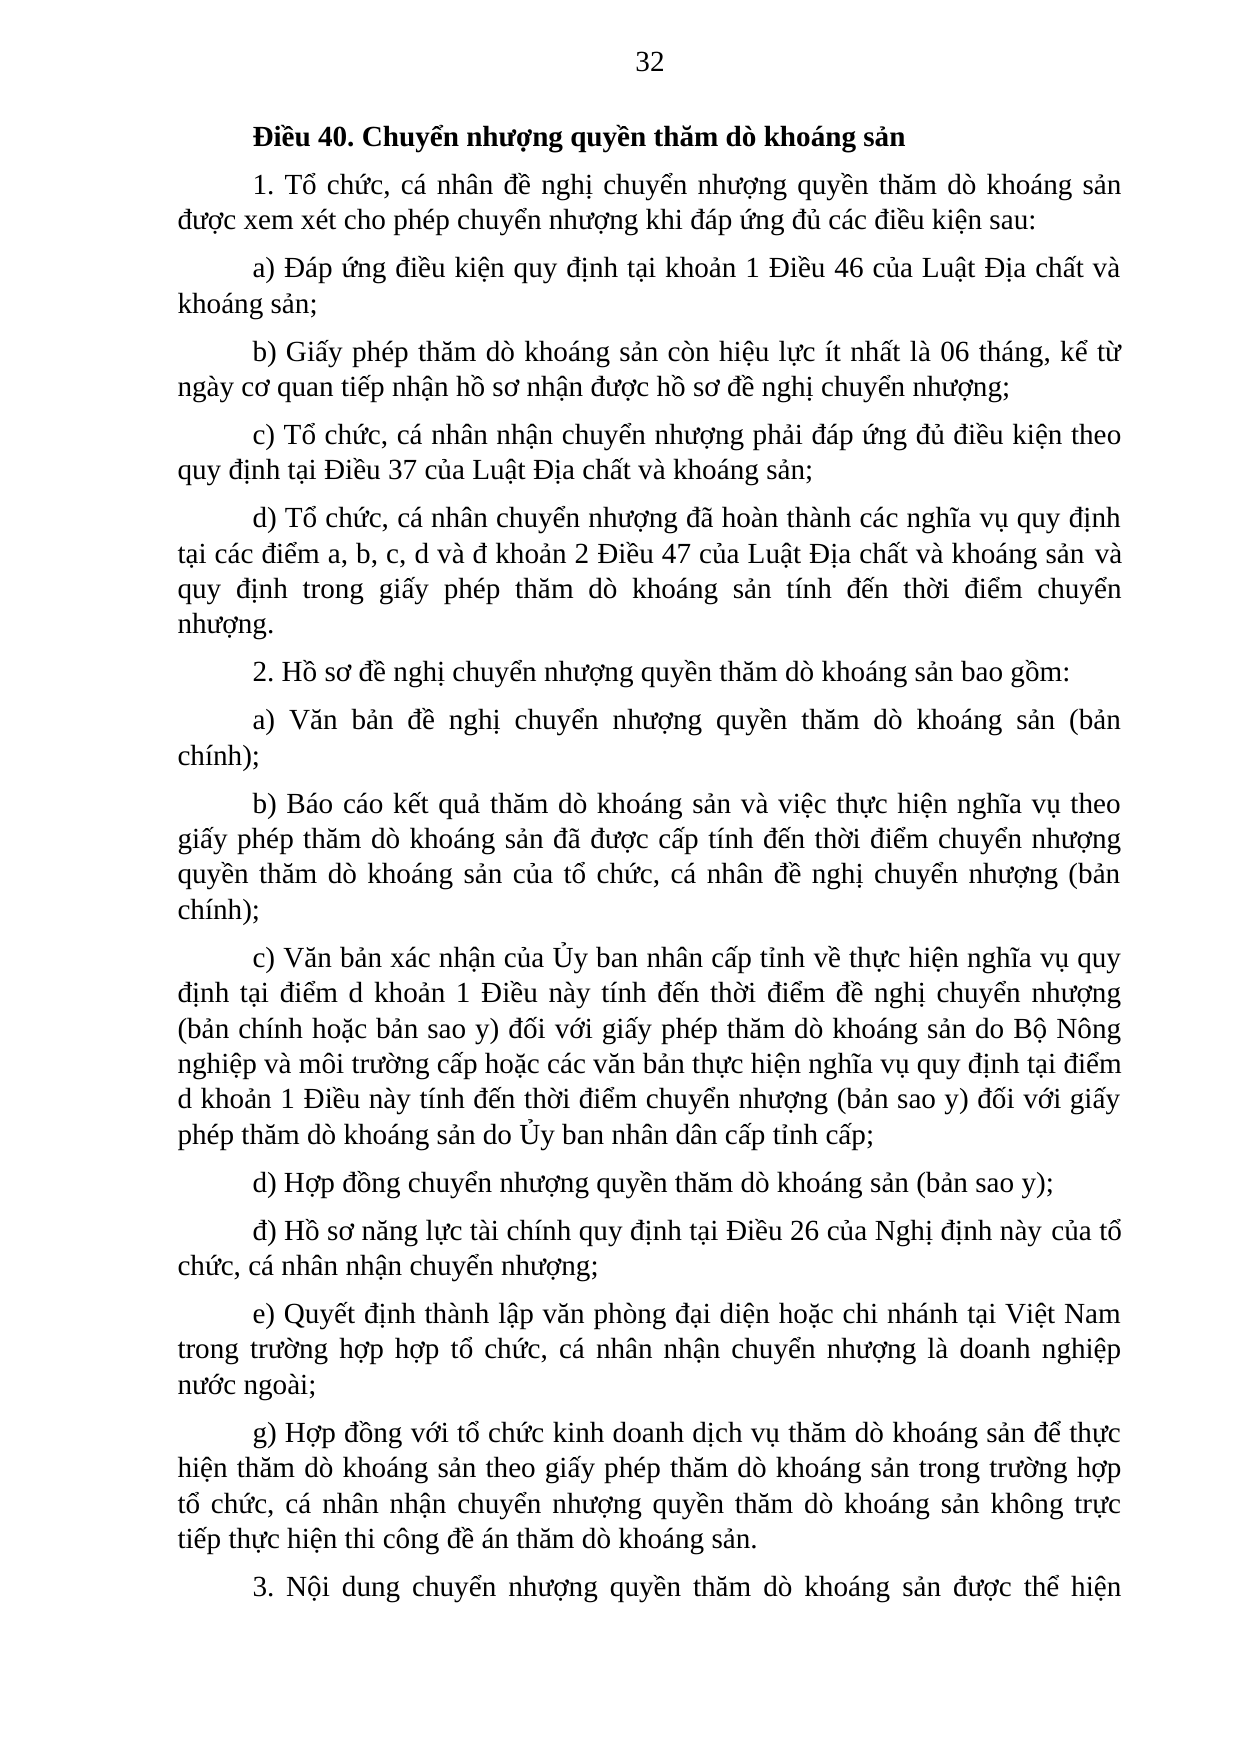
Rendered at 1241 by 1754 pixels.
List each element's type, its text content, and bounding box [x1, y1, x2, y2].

text 1. Tổ chức, cá nhân đề nghị chuyển nhượng quyền thăm dò khoáng sản được xem xét cho phép chuyển nhượng khi đáp ứng đủ các điều kiện sau: [177, 166, 1122, 237]
text d) Hợp đồng chuyển nhượng quyền thăm dò khoáng sản (bản sao y); [177, 1164, 1122, 1199]
text e) Quyết định thành lập văn phòng đại diện hoặc chi nhánh tại Việt Nam trong trường hợp hợp tổ chức, cá nhân nhận chuyển nhượng là doanh nghiệp nước ngoài; [177, 1295, 1122, 1401]
text c) Văn bản xác nhận của Ủy ban nhân cấp tỉnh về thực hiện nghĩa vụ quy định tại điểm d khoản 1 Điều này tính đến thời điểm đề nghị chuyển nhượng (bản chính hoặc bản sao y) đối với giấy phép thăm dò khoáng sản do Bộ Nông nghiệp và môi trường cấp hoặc các văn bản thực hiện nghĩa vụ quy định tại điểm d khoản 1 Điều này tính đến thời điểm chuyển nhượng (bản sao y) đối với giấy phép thăm dò khoáng sản do Ủy ban nhân dân cấp tỉnh cấp; [177, 939, 1122, 1151]
text d) Tổ chức, cá nhân chuyển nhượng đã hoàn thành các nghĩa vụ quy định tại các điểm a, b, c, d và đ khoản 2 Điều 47 của Luật Địa chất và khoáng sản và quy định trong giấy phép thăm dò khoáng sản tính đến thời điểm chuyển nhượng. [177, 499, 1122, 641]
text a) Văn bản đề nghị chuyển nhượng quyền thăm dò khoáng sản (bản chính); [177, 701, 1122, 772]
text đ) Hồ sơ năng lực tài chính quy định tại Điều 26 của Nghị định này của tổ chức, cá nhân nhận chuyển nhượng; [177, 1212, 1122, 1283]
text 2. Hồ sơ đề nghị chuyển nhượng quyền thăm dò khoáng sản bao gồm: [177, 653, 1122, 689]
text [177, 1568, 1122, 1603]
text b) Báo cáo kết quả thăm dò khoáng sản và việc thực hiện nghĩa vụ theo giấy phép thăm dò khoáng sản đã được cấp tính đến thời điểm chuyển nhượng quyền thăm dò khoáng sản của tổ chức, cá nhân đề nghị chuyển nhượng (bản chính); [177, 785, 1122, 926]
text a) Đáp ứng điều kiện quy định tại khoản 1 Điều 46 của Luật Địa chất và khoáng sản; [177, 249, 1122, 320]
text g) Hợp đồng với tổ chức kinh doanh dịch vụ thăm dò khoáng sản để thực hiện thăm dò khoáng sản theo giấy phép thăm dò khoáng sản trong trường hợp tổ chức, cá nhân nhận chuyển nhượng quyền thăm dò khoáng sản không trực tiếp thực hiện thi công đề án thăm dò khoáng sản. [177, 1414, 1122, 1556]
text b) Giấy phép thăm dò khoáng sản còn hiệu lực ít nhất là 06 tháng, kể từ ngày cơ quan tiếp nhận hồ sơ nhận được hồ sơ đề nghị chuyển nhượng; [177, 333, 1122, 403]
text c) Tổ chức, cá nhân nhận chuyển nhượng phải đáp ứng đủ điều kiện theo quy định tại Điều 37 của Luật Địa chất và khoáng sản; [177, 416, 1122, 487]
text Điều 40. Chuyển nhượng quyền thăm dò khoáng sản [177, 118, 1122, 153]
